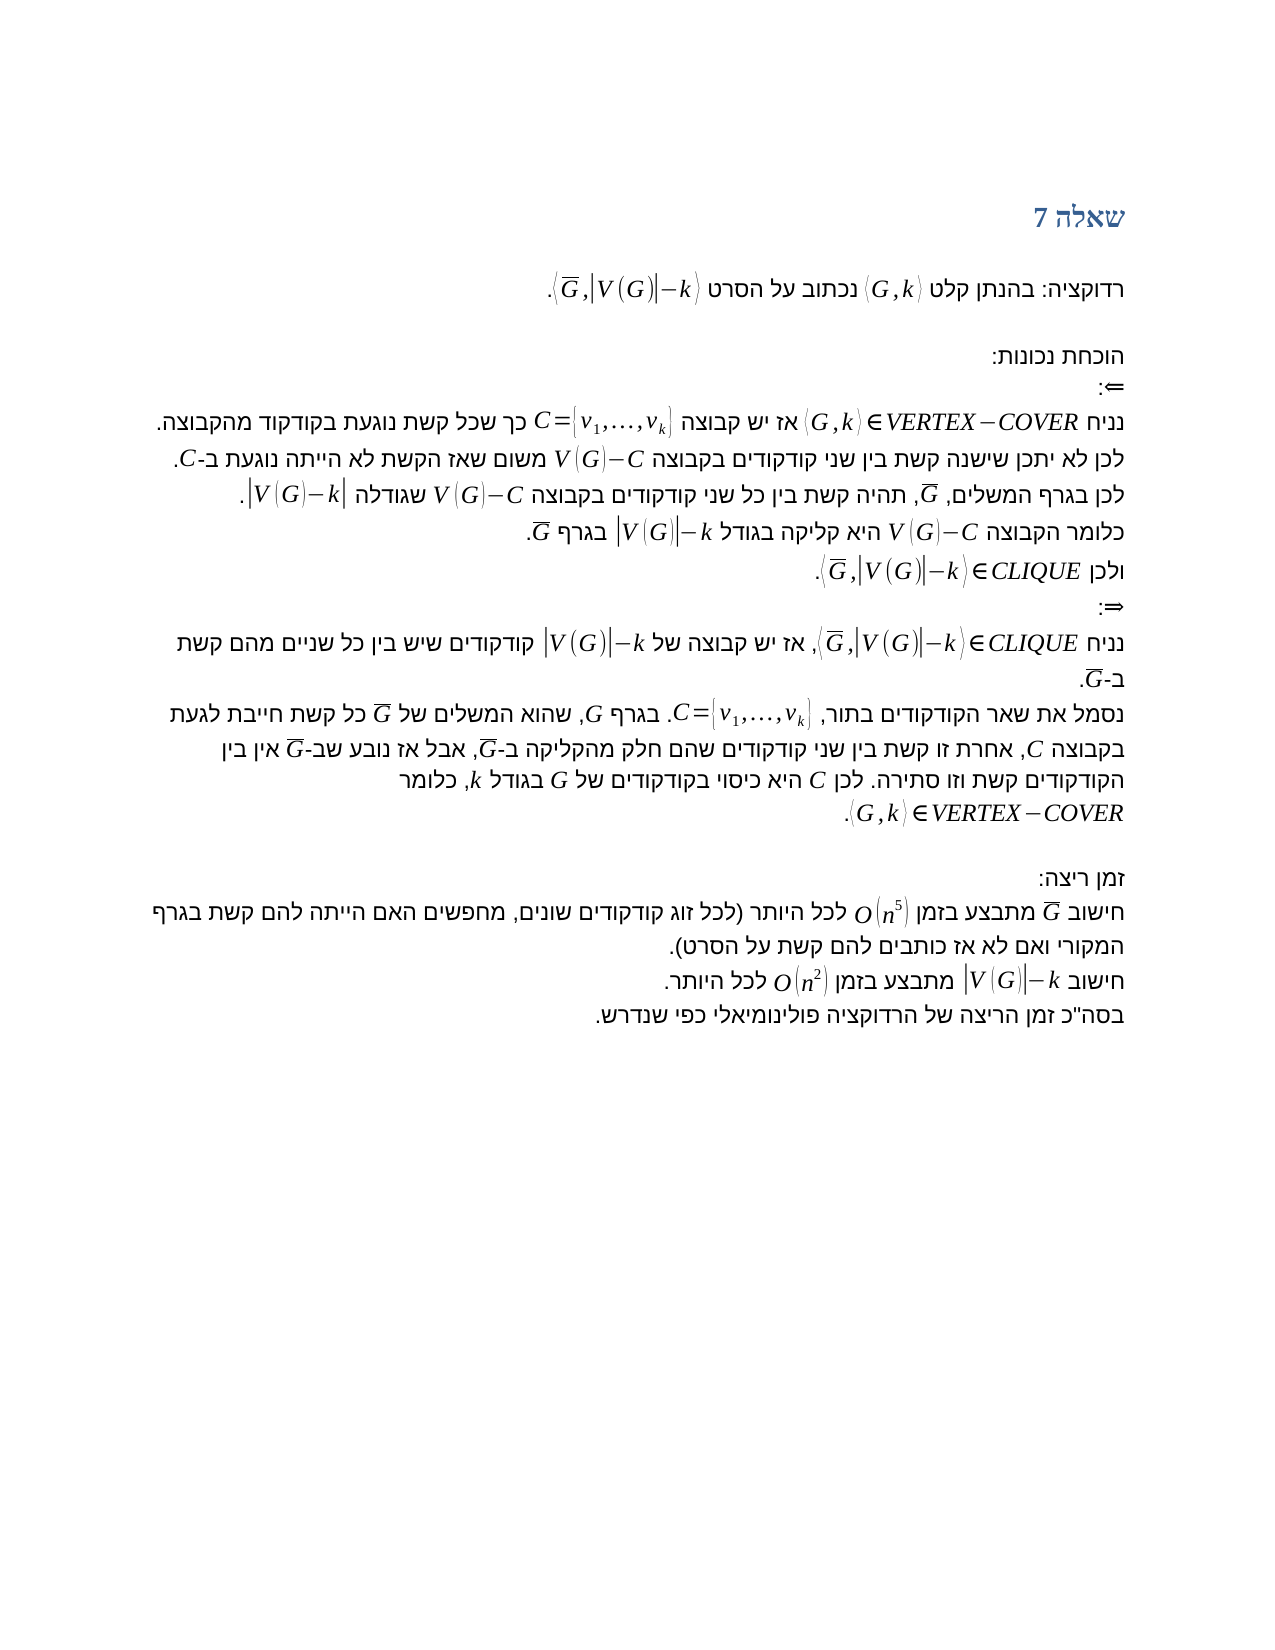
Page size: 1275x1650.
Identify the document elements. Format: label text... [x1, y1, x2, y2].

text כלומר הקבוצה היא קליקה בגודל בגרף . [150, 516, 1125, 549]
text לכן בגרף המשלים, , תהיה קשת בין כל שני קודקודים בקבוצה שגודלה . [150, 478, 1125, 512]
text נסמל את שאר הקודקודים בתור, . בגרף , שהוא המשלים של כל קשת חייבת לגעת בקבוצה , אחרת זו קשת בין שני קודקודים שהם חלק מהקליקה ב-, אבל אז נובע שב- אין בין הקודקודים קשת וזו סתירה. לכן היא כיסוי בקודקודים של בגודל , כלומר . [150, 697, 1125, 829]
text : [150, 593, 1125, 621]
text הוכחת נכונות: [150, 343, 1125, 370]
text זמן ריצה: [150, 865, 1125, 891]
text ולכן . [150, 553, 1125, 590]
text נניח אז יש קבוצה כך שכל קשת נוגעת בקודקוד מהקבוצה. [150, 405, 1125, 439]
text חישוב מתבצע בזמן לכל היותר (לכל זוג קודקודים שונים, מחפשים האם הייתה להם קשת בגרף המקורי ואם לא אז כותבים להם קשת על הסרט). [150, 895, 1125, 960]
text לכן לא יתכן שישנה קשת בין שני קודקודים בקבוצה משום שאז הקשת לא הייתה נוגעת ב-. [150, 443, 1125, 474]
text רדוקציה: בהנתן קלט נכתוב על הסרט . [150, 271, 1125, 307]
text נניח , אז יש קבוצה של קודקודים שיש בין כל שניים מהם קשת ב-. [150, 625, 1125, 693]
text חישוב מתבצע בזמן לכל היותר. [150, 963, 1125, 998]
text בסה"כ זמן הריצה של הרדוקציה פולינומיאלי כפי שנדרש. [150, 1002, 1125, 1028]
subtitle שאלה 7 [150, 200, 1125, 233]
text : [150, 373, 1125, 401]
